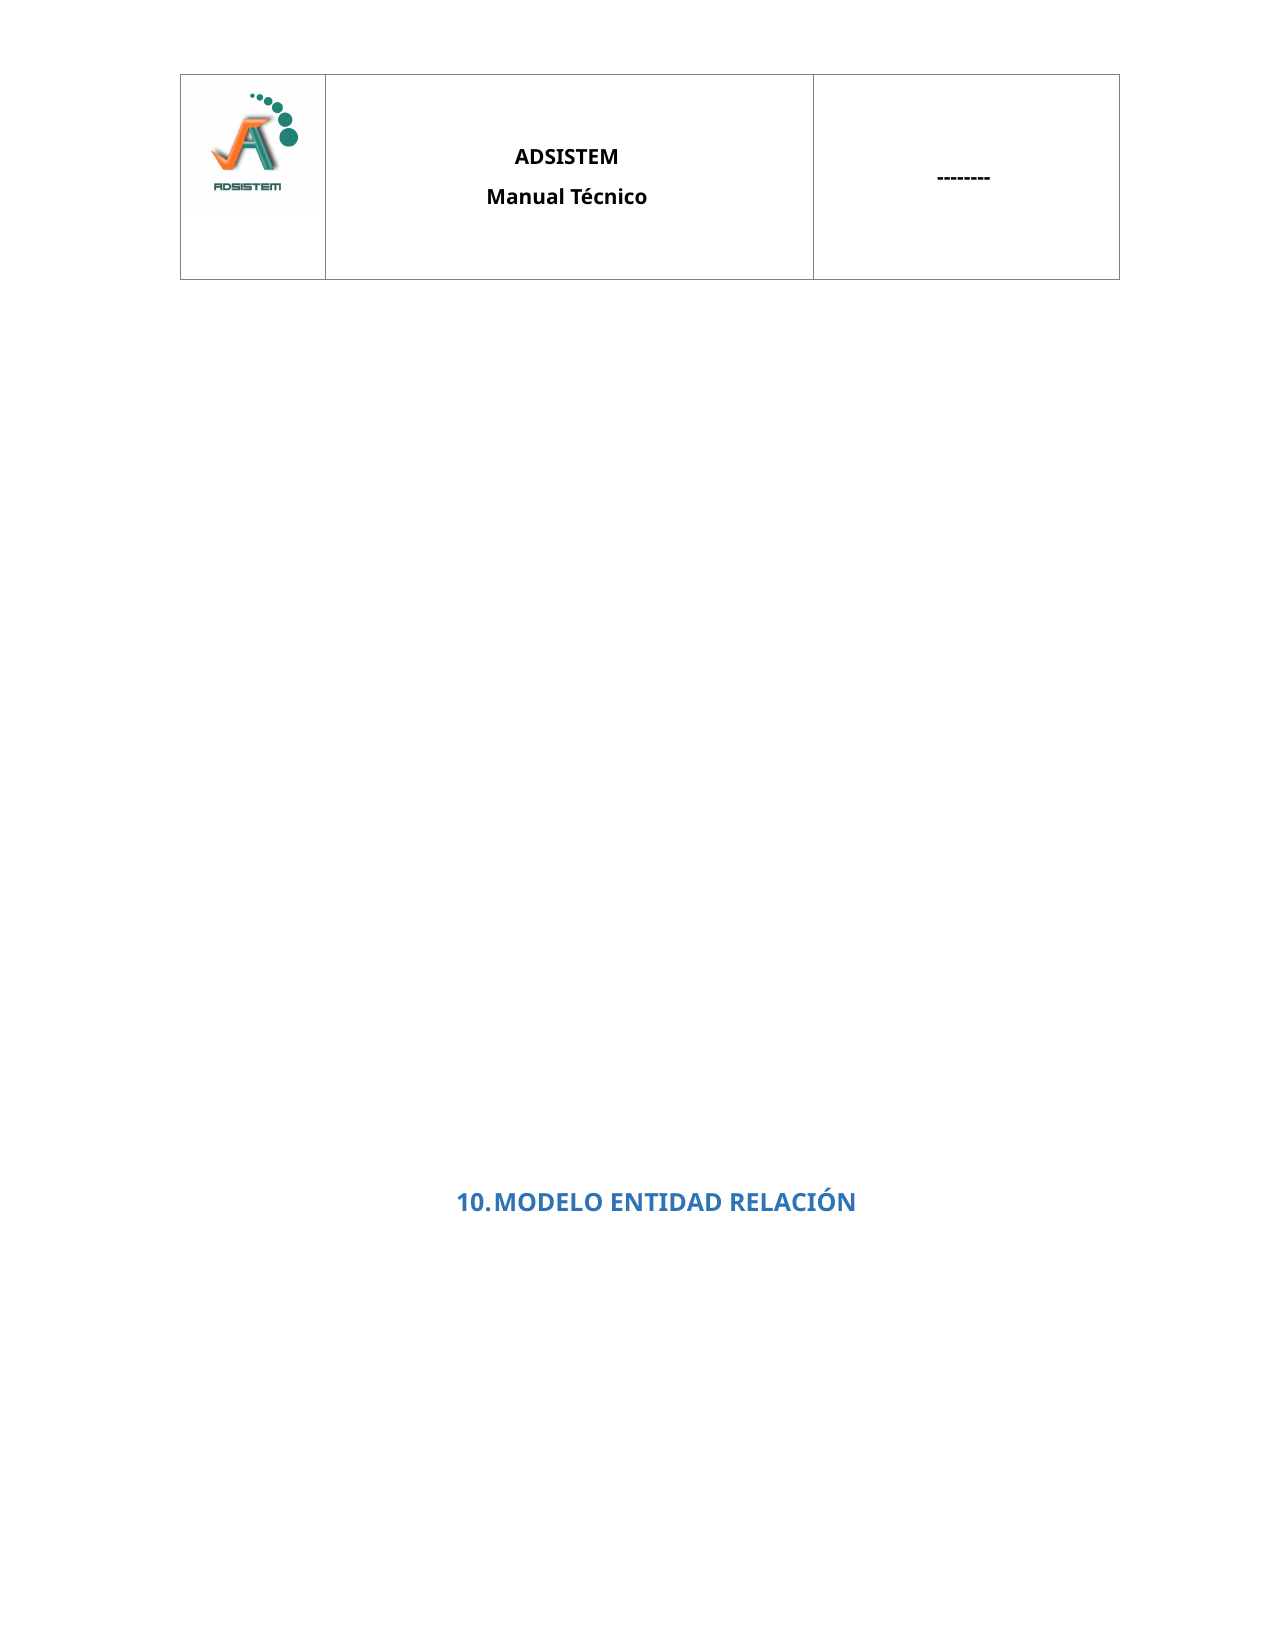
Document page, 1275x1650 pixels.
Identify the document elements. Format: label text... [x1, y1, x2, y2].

subtitle MODELO ENTIDAD RELACIÓN [215, 1185, 1098, 1219]
picture [183, 77, 323, 217]
